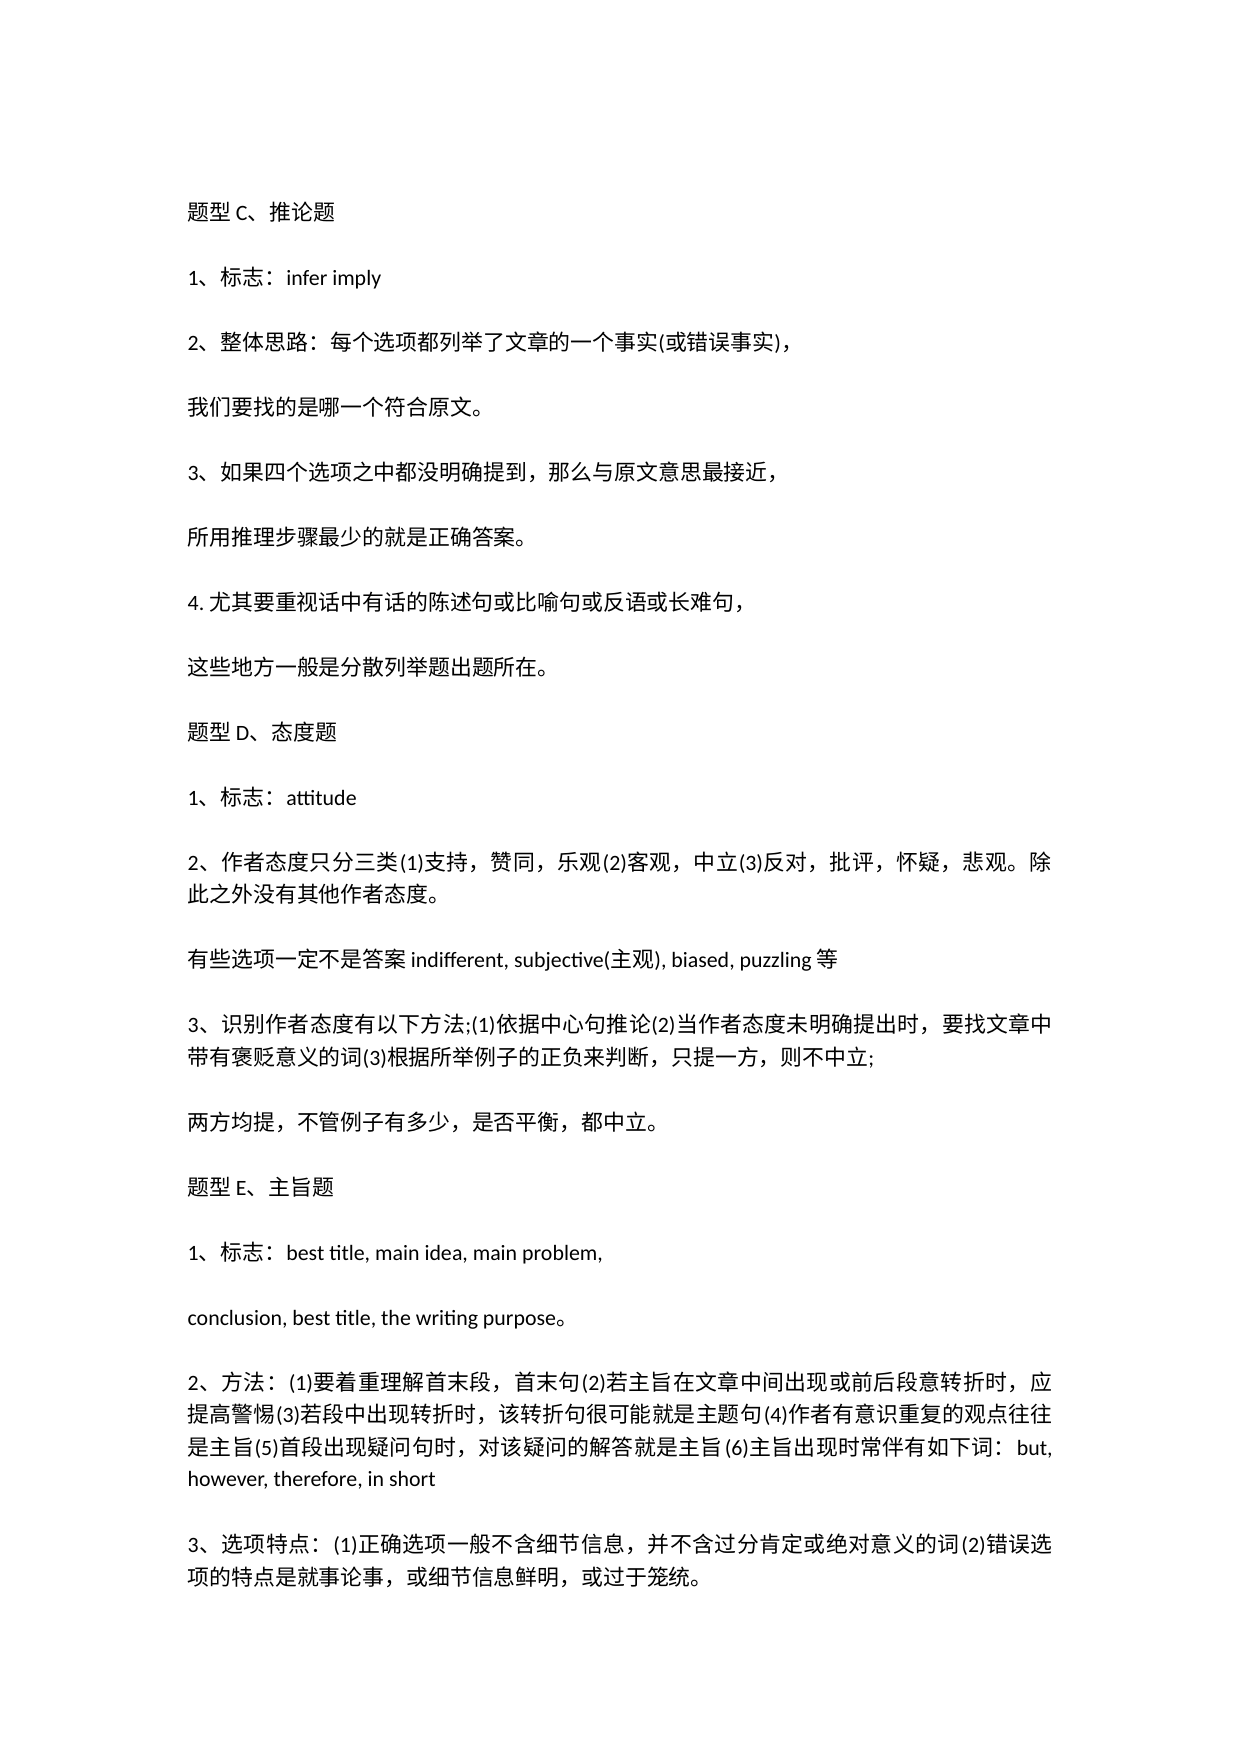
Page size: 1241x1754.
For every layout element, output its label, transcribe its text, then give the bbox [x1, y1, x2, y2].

text 1、标志：best title, main idea, main problem, [187, 1234, 1053, 1267]
text 4. 尤其要重视话中有话的陈述句或比喻句或反语或长难句， [187, 584, 1053, 617]
text 这些地方一般是分散列举题出题所在。 [187, 649, 1053, 682]
text 3、如果四个选项之中都没明确提到，那么与原文意思最接近， [187, 454, 1053, 487]
text 2、方法：(1)要着重理解首末段，首末句(2)若主旨在文章中间出现或前后段意转折时，应提高警惕(3)若段中出现转折时，该转折句很可能就是主题句(4)作者有意识重复的观点往往是主旨(5)首段出现疑问句时，对该疑问的解答就是主旨(6)主旨出现时常伴有如下词：but, however, therefore, in short [187, 1364, 1053, 1494]
text 2、作者态度只分三类(1)支持，赞同，乐观(2)客观，中立(3)反对，批评，怀疑，悲观。除此之外没有其他作者态度。 [187, 844, 1053, 909]
text 1、标志：attitude [187, 779, 1053, 812]
text 题型D、态度题 [187, 714, 1053, 747]
text 2、整体思路：每个选项都列举了文章的一个事实(或错误事实)， [187, 324, 1053, 357]
text 3、选项特点：(1)正确选项一般不含细节信息，并不含过分肯定或绝对意义的词(2)错误选项的特点是就事论事，或细节信息鲜明，或过于笼统。 [187, 1527, 1053, 1592]
text 我们要找的是哪一个符合原文。 [187, 389, 1053, 422]
text 有些选项一定不是答案indifferent, subjective(主观), biased, puzzling等 [187, 942, 1053, 974]
text 题型C、推论题 [187, 194, 1053, 227]
text conclusion, best title, the writing purpose。 [187, 1299, 1053, 1332]
text 两方均提，不管例子有多少，是否平衡，都中立。 [187, 1104, 1053, 1137]
text 所用推理步骤最少的就是正确答案。 [187, 519, 1053, 552]
text 1、标志：infer imply [187, 259, 1053, 292]
text 3、识别作者态度有以下方法;(1)依据中心句推论(2)当作者态度未明确提出时，要找文章中带有褒贬意义的词(3)根据所举例子的正负来判断，只提一方，则不中立; [187, 1007, 1053, 1072]
text 题型E、主旨题 [187, 1169, 1053, 1202]
